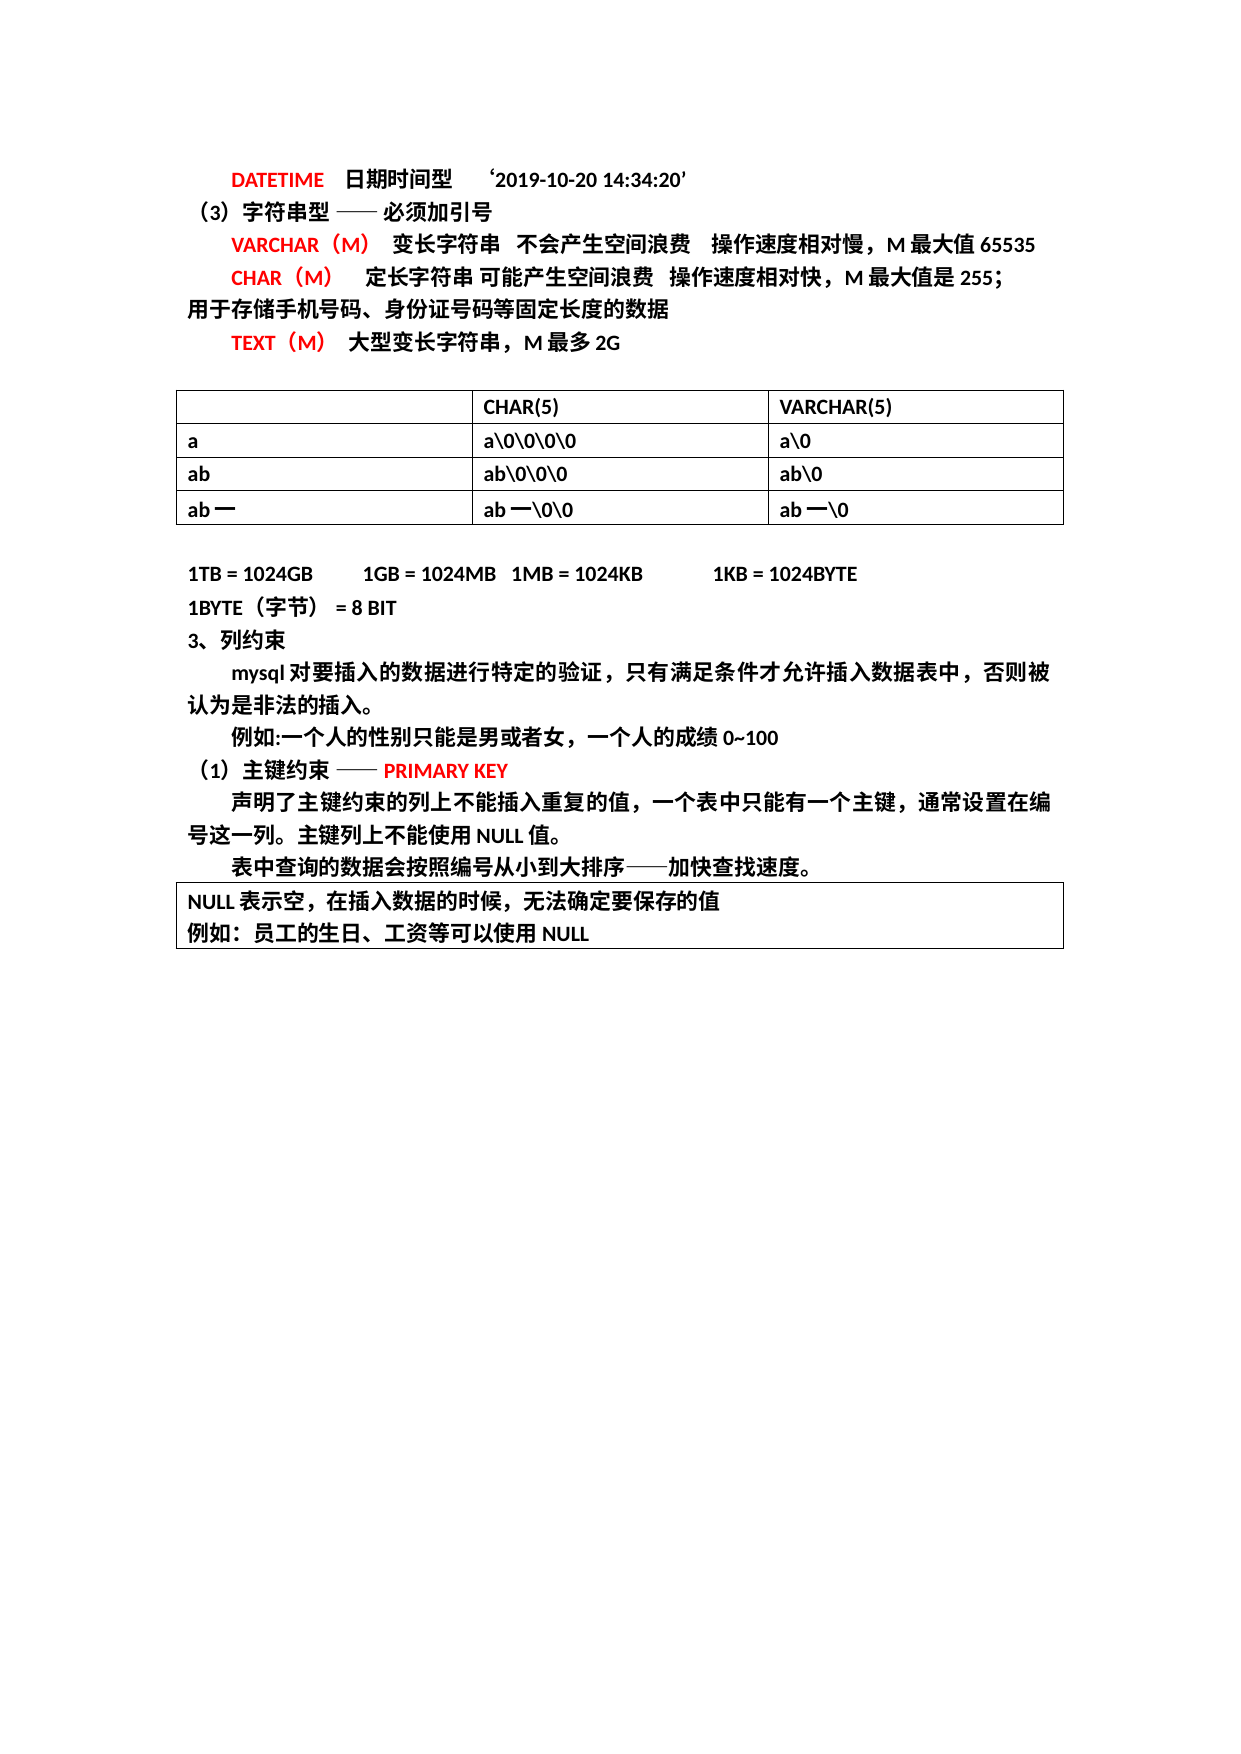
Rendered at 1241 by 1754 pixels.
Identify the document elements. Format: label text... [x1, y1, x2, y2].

table_cell ab一\0 [769, 491, 1063, 524]
list 声明了主键约束的列上不能插入重复的值，一个表中只能有一个主键，通常设置在编号这一列。主键列上不能使用NULL值。 [187, 785, 1053, 850]
list DATETIME 日期时间型 ‘2019-10-20 14:34:20’ [187, 162, 1053, 194]
list 1BYTE（字节） = 8 BIT [187, 590, 1053, 622]
table_cell a [177, 424, 472, 457]
table_cell a\0\0\0\0 [473, 424, 768, 457]
list 例如:一个人的性别只能是男或者女，一个人的成绩0~100 [187, 720, 1053, 752]
list 表中查询的数据会按照编号从小到大排序——加快查找速度。 [187, 850, 1053, 882]
list CHAR（M） 定长字符串 可能产生空间浪费 操作速度相对快，M最大值是255； [187, 259, 1053, 292]
table_header VARCHAR(5) [769, 391, 1063, 423]
list 用于存储手机号码、身份证号码等固定长度的数据 [187, 292, 1053, 324]
table_cell a\0 [769, 424, 1063, 457]
table_cell ab\0\0\0 [473, 458, 768, 490]
list TEXT（M） 大型变长字符串，M最多2G [187, 324, 1053, 357]
list 字符串型 —— 必须加引号 [187, 194, 1053, 227]
table_cell ab [177, 458, 472, 490]
table_header CHAR(5) [473, 391, 768, 423]
list 列约束 [187, 622, 1053, 655]
table_cell ab一 [177, 491, 472, 524]
list 1TB = 1024GB 1GB = 1024MB 1MB = 1024KB 1KB = 1024BYTE [187, 557, 1053, 590]
list 主键约束 —— PRIMARY KEY [187, 752, 1053, 785]
table_header NULL表示空，在插入数据的时候，无法确定要保存的值 例如：员工的生日、工资等可以使用NULL [177, 883, 1063, 948]
table_cell ab一\0\0 [473, 491, 768, 524]
table_header [177, 391, 472, 423]
list mysql对要插入的数据进行特定的验证，只有满足条件才允许插入数据表中，否则被认为是非法的插入。 [187, 655, 1053, 720]
table_cell ab\0 [769, 458, 1063, 490]
list VARCHAR（M） 变长字符串 不会产生空间浪费 操作速度相对慢，M最大值65535 [187, 227, 1053, 259]
